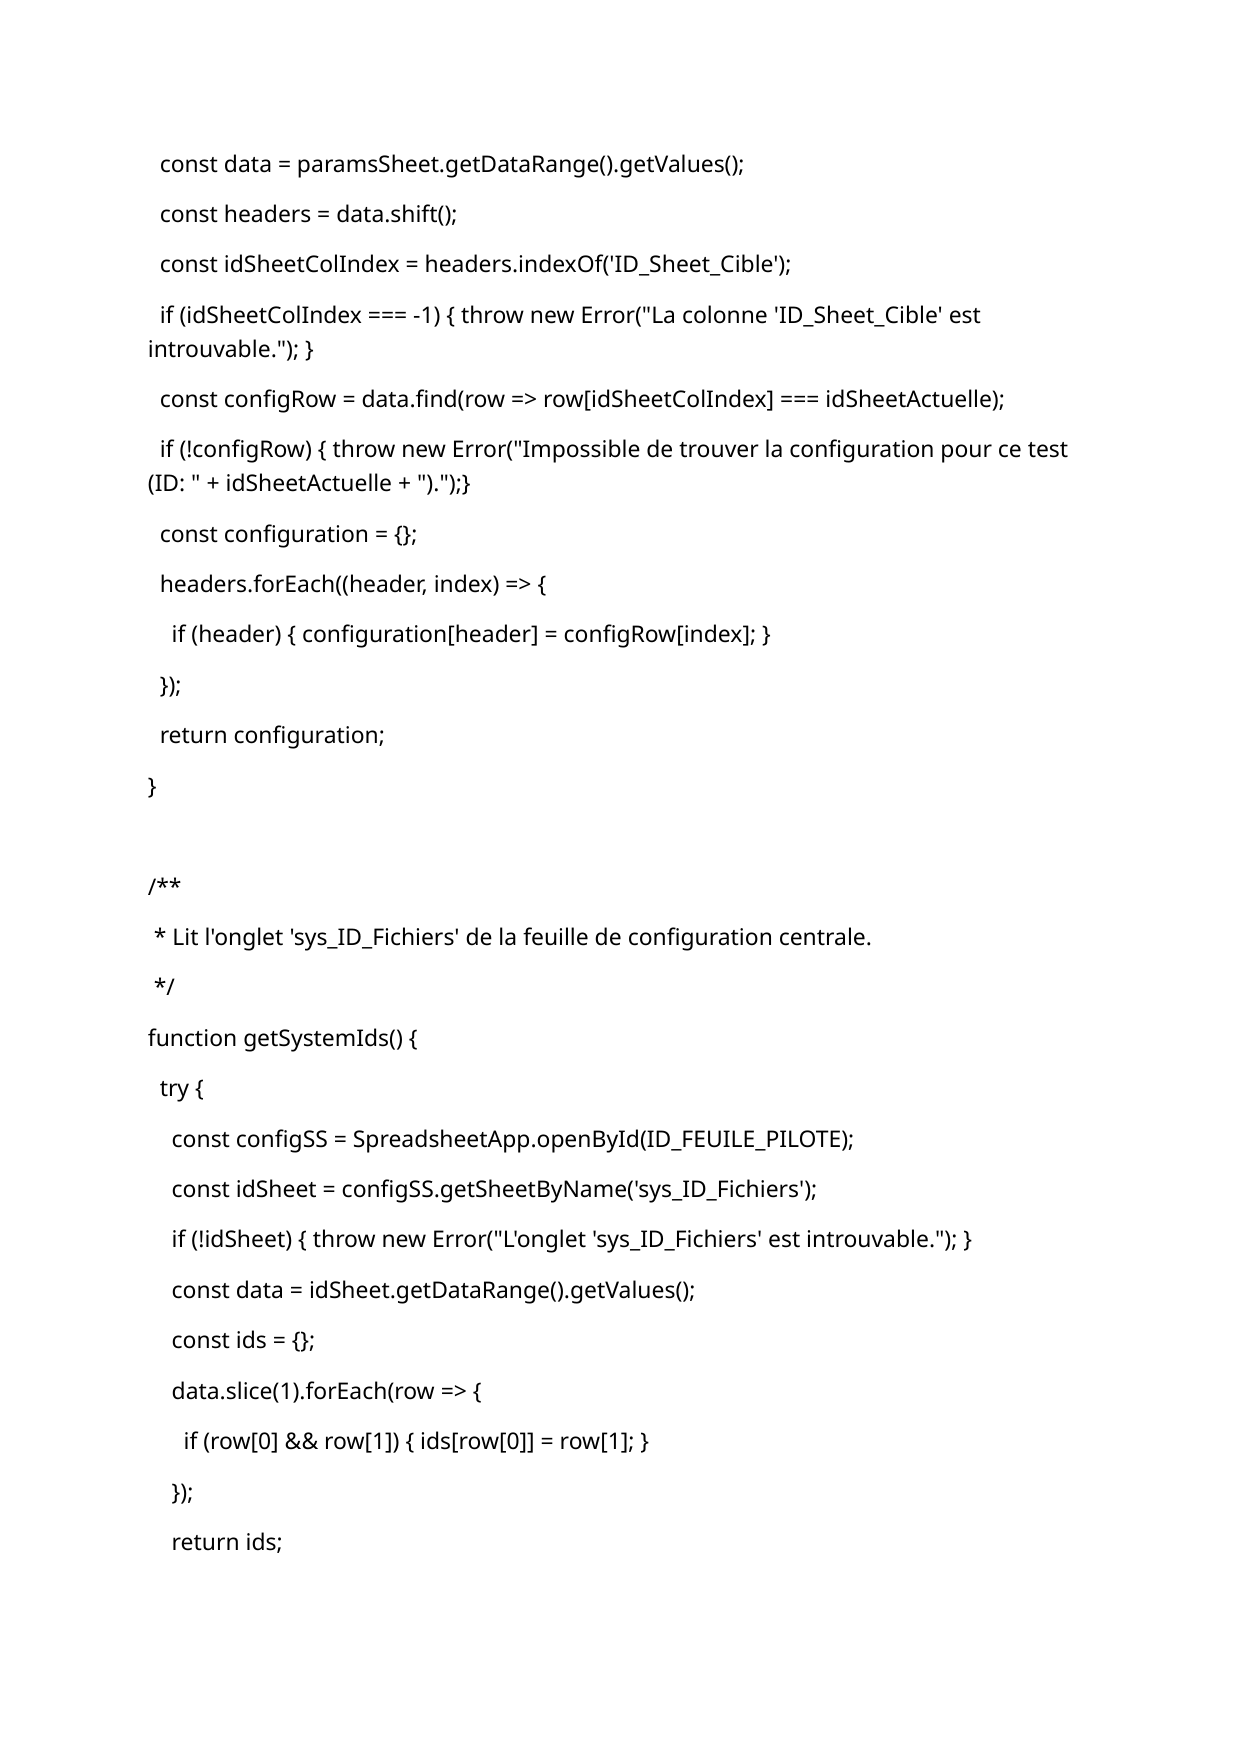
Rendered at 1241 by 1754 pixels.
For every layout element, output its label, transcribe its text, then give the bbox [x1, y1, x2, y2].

text if (!configRow) { throw new Error("Impossible de trouver la configuration pour ce test (ID: " + idSheetActuelle + ").");} [148, 433, 1093, 498]
text const data = idSheet.getDataRange().getValues(); [148, 1274, 1093, 1305]
text if (row[0] && row[1]) { ids[row[0]] = row[1]; } [148, 1425, 1093, 1456]
text }); [148, 1476, 1093, 1507]
text if (!idSheet) { throw new Error("L'onglet 'sys_ID_Fichiers' est introuvable."); } [148, 1223, 1093, 1255]
text data.slice(1).forEach(row => { [148, 1375, 1093, 1406]
text return ids; [148, 1526, 1093, 1557]
text return configuration; [148, 719, 1093, 751]
text * Lit l'onglet 'sys_ID_Fichiers' de la feuille de configuration centrale. [148, 921, 1093, 952]
text const ids = {}; [148, 1324, 1093, 1356]
text const idSheetColIndex = headers.indexOf('ID_Sheet_Cible'); [148, 248, 1093, 280]
text headers.forEach((header, index) => { [148, 568, 1093, 599]
text /** [148, 871, 1093, 902]
text function getSystemIds() { [148, 1022, 1093, 1053]
text const configRow = data.find(row => row[idSheetColIndex] === idSheetActuelle); [148, 383, 1093, 414]
text const configSS = SpreadsheetApp.openById(ID_FEUILE_PILOTE); [148, 1123, 1093, 1154]
text }); [148, 669, 1093, 700]
text } [148, 770, 1093, 801]
text const headers = data.shift(); [148, 198, 1093, 229]
text const idSheet = configSS.getSheetByName('sys_ID_Fichiers'); [148, 1173, 1093, 1204]
text */ [148, 971, 1093, 1003]
text const data = paramsSheet.getDataRange().getValues(); [148, 148, 1093, 179]
text const configuration = {}; [148, 518, 1093, 549]
text if (header) { configuration[header] = configRow[index]; } [148, 618, 1093, 650]
text if (idSheetColIndex === -1) { throw new Error("La colonne 'ID_Sheet_Cible' est introuvable."); } [148, 299, 1093, 364]
text try { [148, 1072, 1093, 1103]
